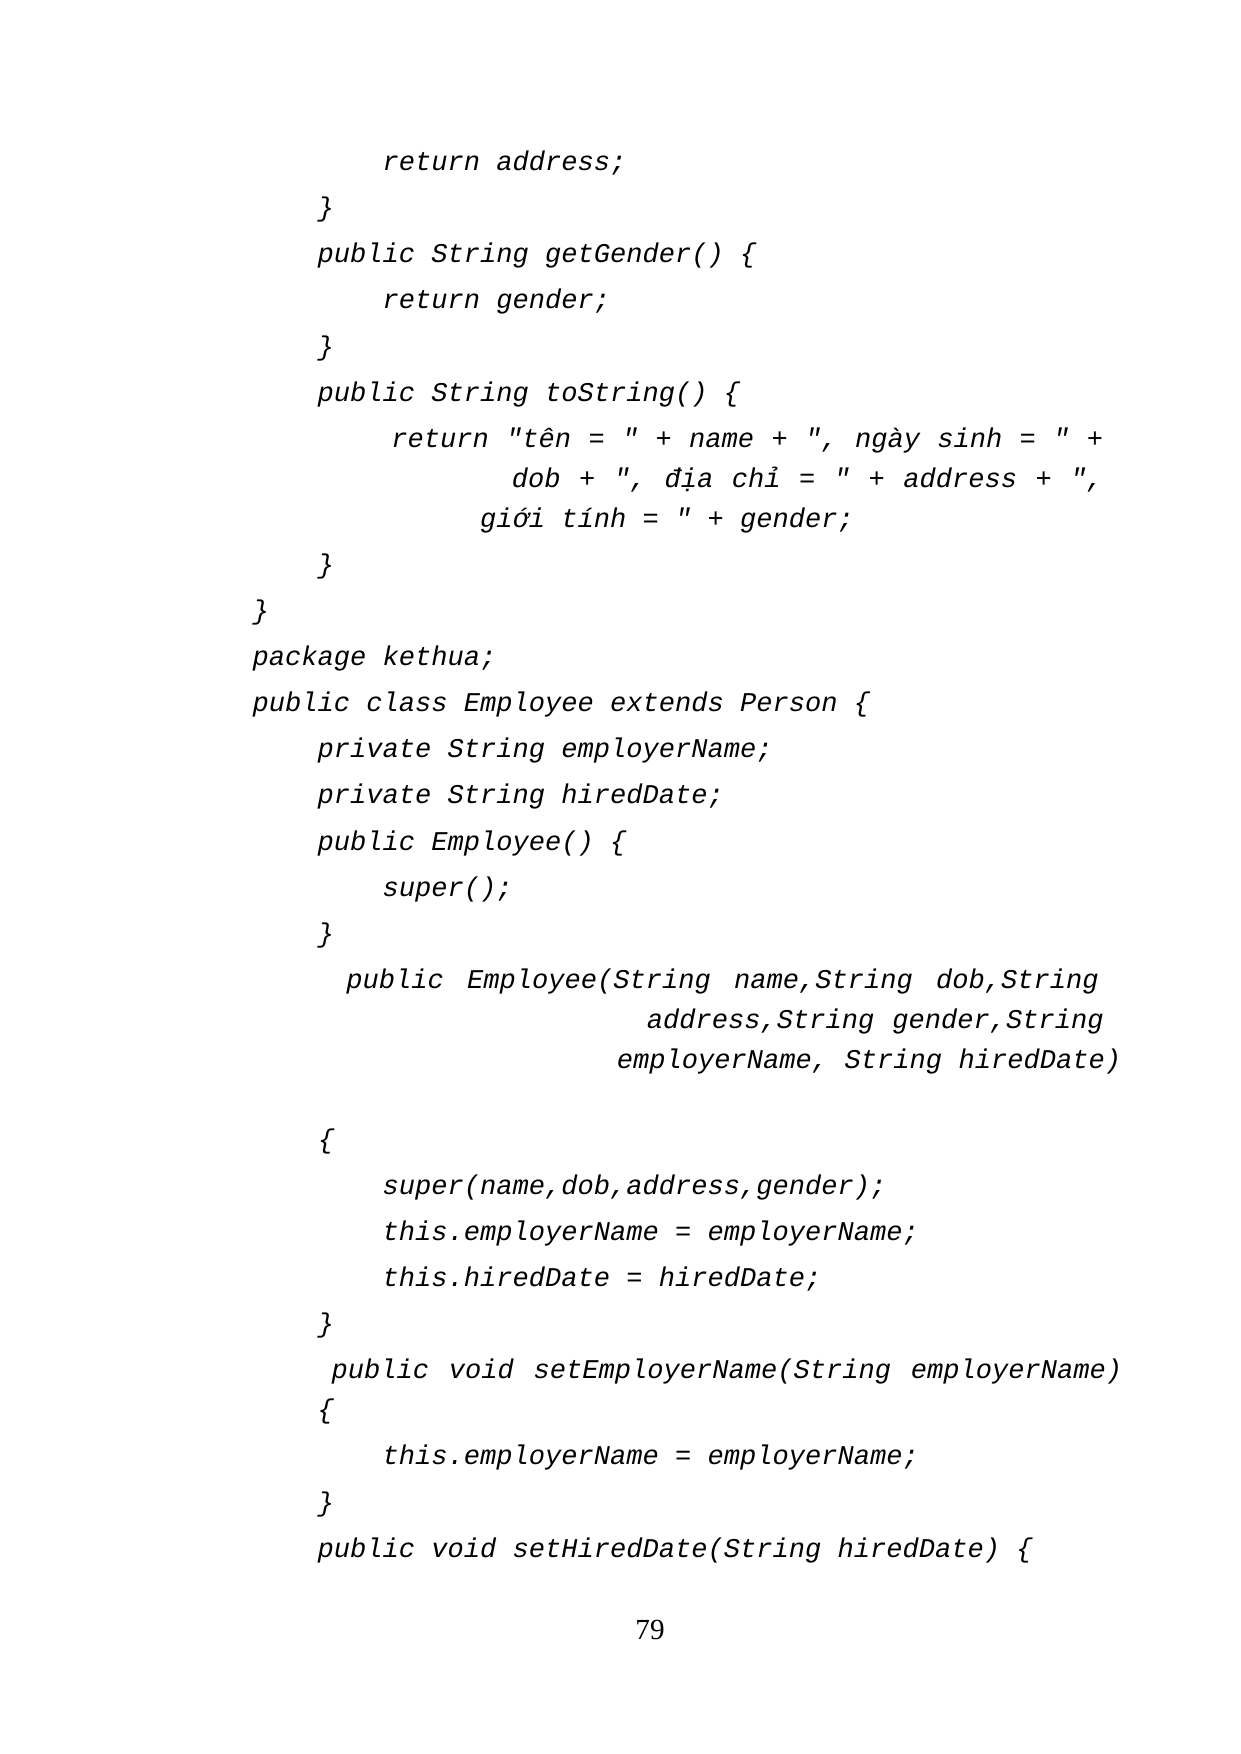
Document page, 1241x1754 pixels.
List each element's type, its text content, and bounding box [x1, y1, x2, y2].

text return address; [252, 148, 1122, 178]
text public String toString() { [252, 378, 1122, 409]
text } [252, 597, 1122, 627]
text public class Employee extends Person { [252, 689, 1122, 720]
text return gender; [252, 286, 1122, 317]
text } [252, 920, 1122, 950]
text super(); [252, 873, 1122, 904]
text return "tên = " + name + ", ngày sinh = " + dob + ", địa chỉ = " + address + ", giới tính = " + gender; [252, 424, 1122, 535]
text this.employerName = employerName; [252, 1218, 1122, 1248]
text private String hiredDate; [252, 781, 1122, 812]
text } [252, 551, 1122, 581]
text public String getGender() { [252, 240, 1122, 271]
text package kethua; [252, 643, 1122, 673]
text this.employerName = employerName; [252, 1442, 1122, 1473]
text private String employerName; [252, 735, 1122, 766]
text } [252, 1310, 1122, 1341]
text public void setEmployerName(String employerName) { [252, 1356, 1122, 1427]
text } [252, 332, 1122, 363]
text public Employee() { [252, 827, 1122, 858]
text } [252, 194, 1122, 224]
text super(name,dob,address,gender); [252, 1172, 1122, 1202]
text } [252, 1488, 1122, 1519]
text public Employee(String name,String dob,String address,String gender,String employerName, String hiredDate) { [253, 966, 1122, 1156]
text public void setHiredDate(String hiredDate) { [252, 1534, 1122, 1565]
text this.hiredDate = hiredDate; [252, 1264, 1122, 1294]
